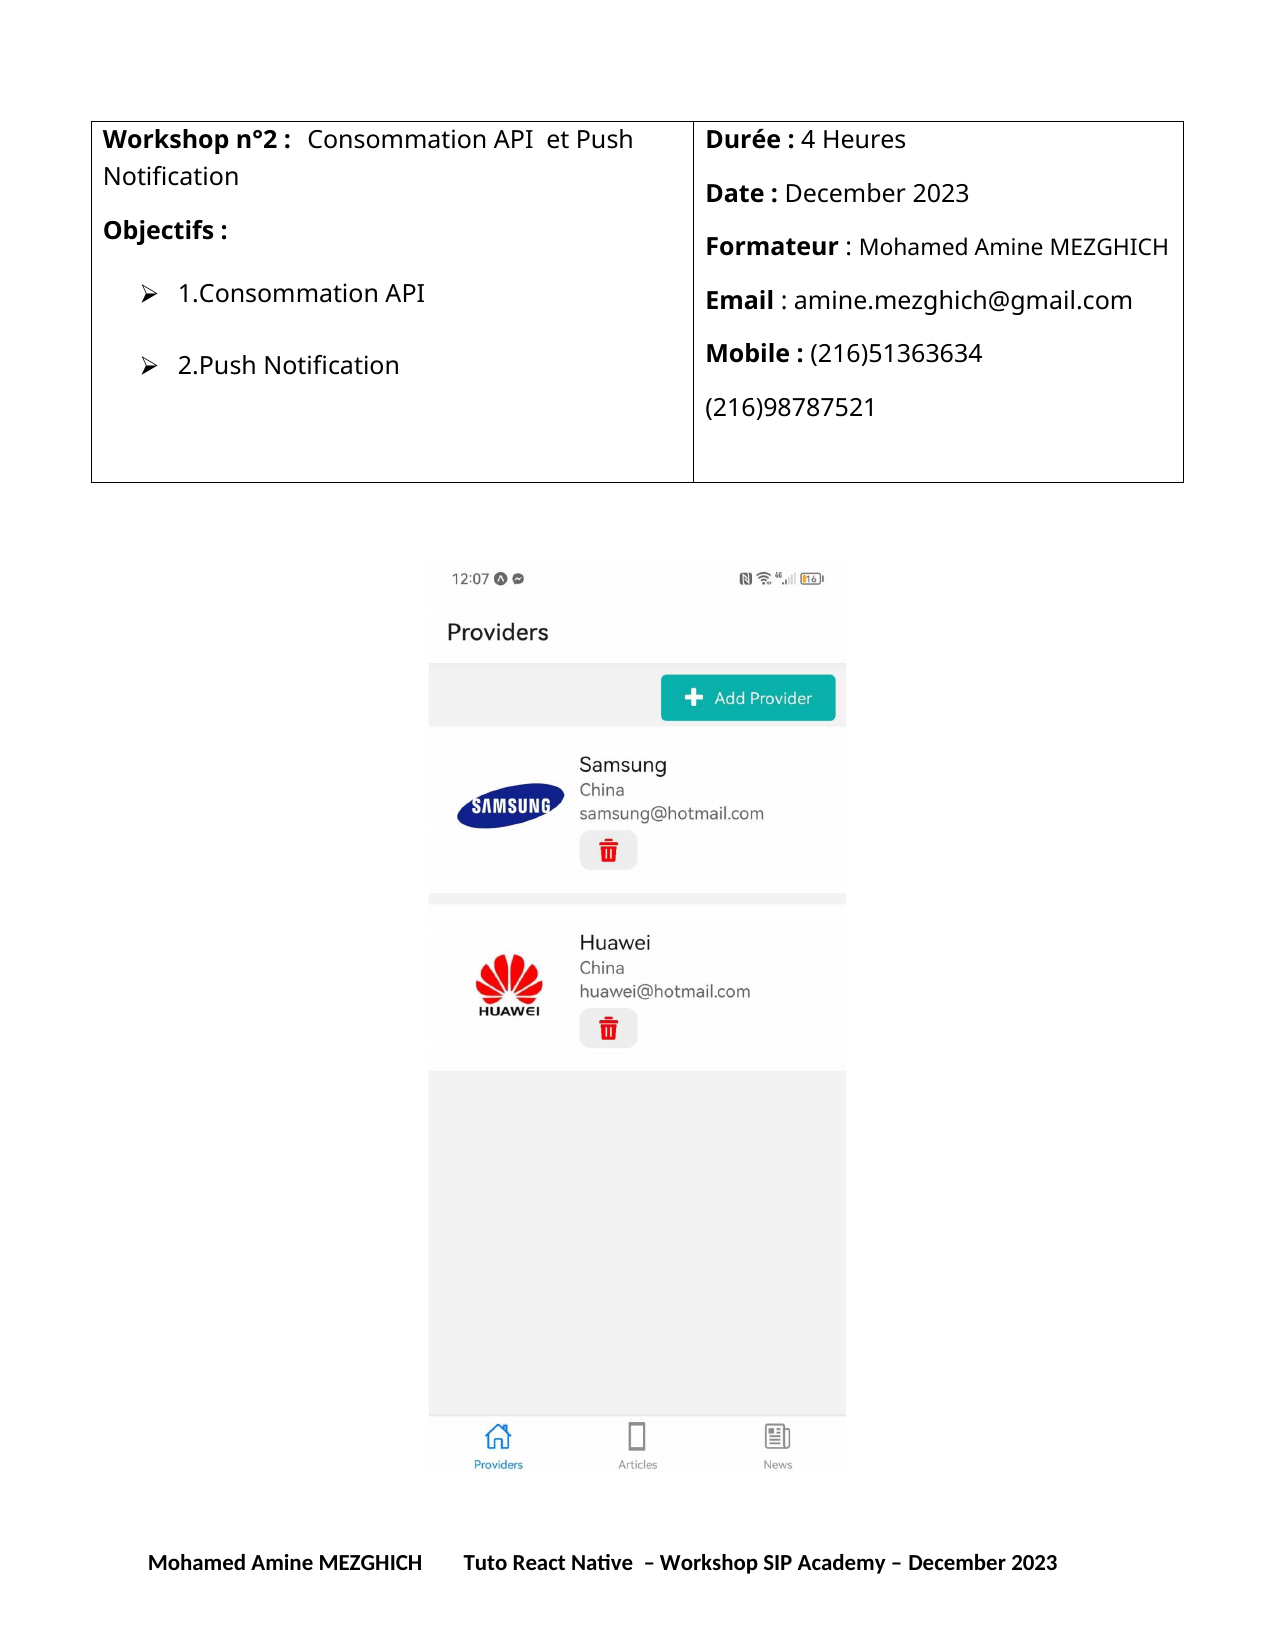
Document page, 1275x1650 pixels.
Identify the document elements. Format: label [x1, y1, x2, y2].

picture [428, 558, 847, 1472]
